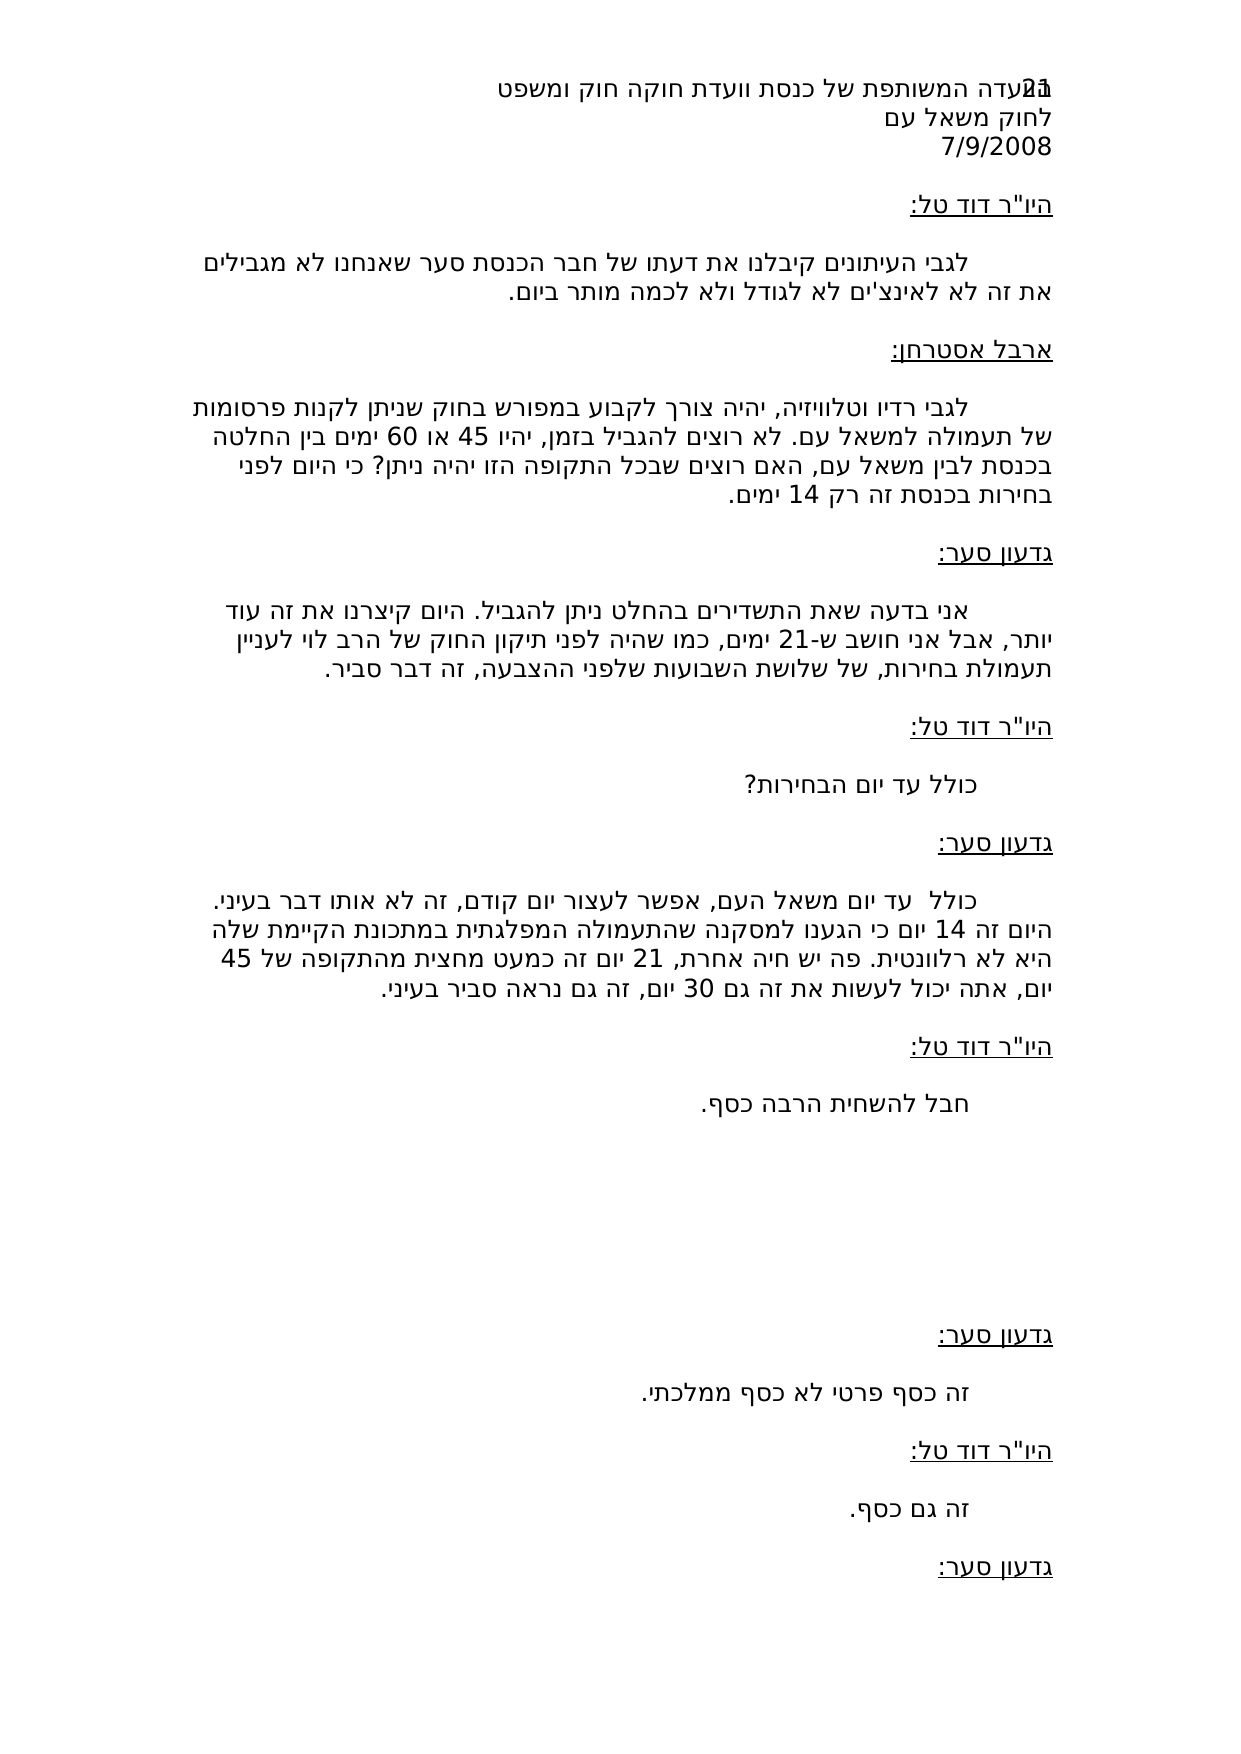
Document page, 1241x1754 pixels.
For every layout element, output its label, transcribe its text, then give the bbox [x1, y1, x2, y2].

text כולל עד יום הבחירות? [187, 770, 1053, 799]
text לגבי העיתונים קיבלנו את דעתו של חבר הכנסת סער שאנחנו לא מגבילים את זה לא לאינצ'ים לא לגודל ולא לכמה מותר ביום. [187, 248, 1053, 306]
text זה כסף פרטי לא כסף ממלכתי. [187, 1378, 1053, 1407]
text חבל להשחית הרבה כסף. [187, 1089, 1053, 1119]
text גדעון סער: [187, 828, 1053, 857]
text גדעון סער: [187, 1320, 1053, 1349]
text גדעון סער: [187, 1552, 1053, 1581]
text אני בדעה שאת התשדירים בהחלט ניתן להגביל. היום קיצרנו את זה עוד יותר, אבל אני חושב ש-21 ימים, כמו שהיה לפני תיקון החוק של הרב לוי לעניין תעמולת בחירות, של שלושת השבועות שלפני ההצבעה, זה דבר סביר. [187, 596, 1053, 684]
text היו"ר דוד טל: [187, 712, 1053, 742]
text גדעון סער: [187, 538, 1053, 567]
text זה גם כסף. [187, 1494, 1053, 1523]
text כולל עד יום משאל העם, אפשר לעצור יום קודם, זה לא אותו דבר בעיני. היום זה 14 יום כי הגענו למסקנה שהתעמולה המפלגתית במתכונת הקיימת שלה היא לא רלוונטית. פה יש חיה אחרת, 21 יום זה כמעט מחצית מהתקופה של 45 יום, אתה יכול לעשות את זה גם 30 יום, זה גם נראה סביר בעיני. [187, 886, 1053, 1003]
text היו"ר דוד טל: [187, 1032, 1053, 1061]
text ארבל אסטרחן: [187, 335, 1053, 364]
text היו"ר דוד טל: [187, 1436, 1053, 1465]
text היו"ר דוד טל: [187, 190, 1053, 219]
text לגבי רדיו וטלוויזיה, יהיה צורך לקבוע במפורש בחוק שניתן לקנות פרסומות של תעמולה למשאל עם. לא רוצים להגביל בזמן, יהיו 45 או 60 ימים בין החלטה בכנסת לבין משאל עם, האם רוצים שבכל התקופה הזו יהיה ניתן? כי היום לפני בחירות בכנסת זה רק 14 ימים. [187, 393, 1053, 509]
